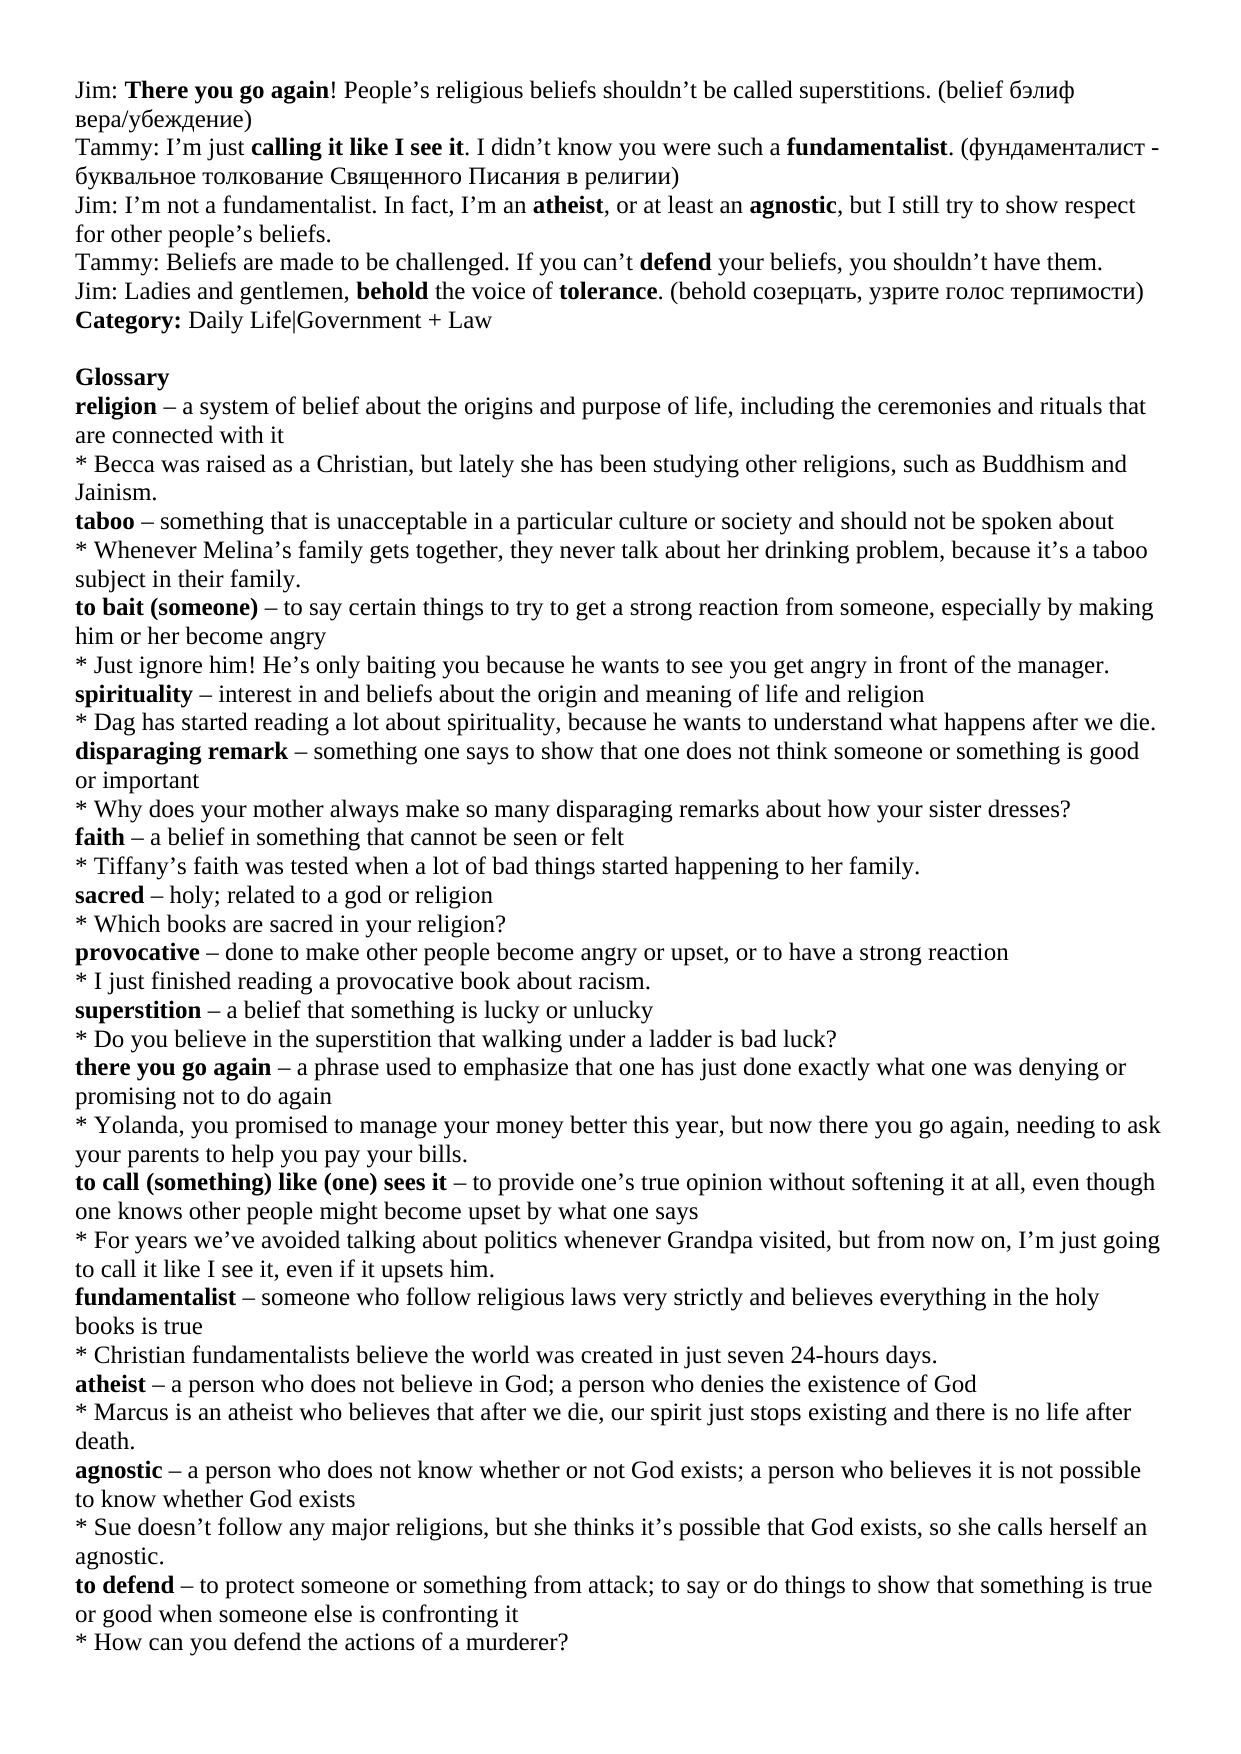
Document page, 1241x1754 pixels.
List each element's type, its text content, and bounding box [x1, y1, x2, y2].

text Tammy: I’m just calling it like I see it. I didn’t know you were such a fundamentalist. (фундаменталист - буквальное толкование Священного Писания в религии) [75, 132, 1165, 190]
text Tammy: Beliefs are made to be challenged. If you can’t defend your beliefs, you shouldn’t have them. [75, 247, 1165, 276]
text Jim: I’m not a fundamentalist. In fact, I’m an atheist, or at least an agnostic, but I still try to show respect for other people’s beliefs. [75, 190, 1165, 247]
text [75, 362, 1165, 1656]
text Jim: Ladies and gentlemen, behold the voice of tolerance. (behold созерцать, узрите голос терпимости) [75, 276, 1165, 305]
text Jim: There you go again! People’s religious beliefs shouldn’t be called superstitions. (belief бэлиф вера/убеждение) [75, 75, 1165, 132]
text Category: Daily Life|Government + Law [75, 305, 1165, 334]
